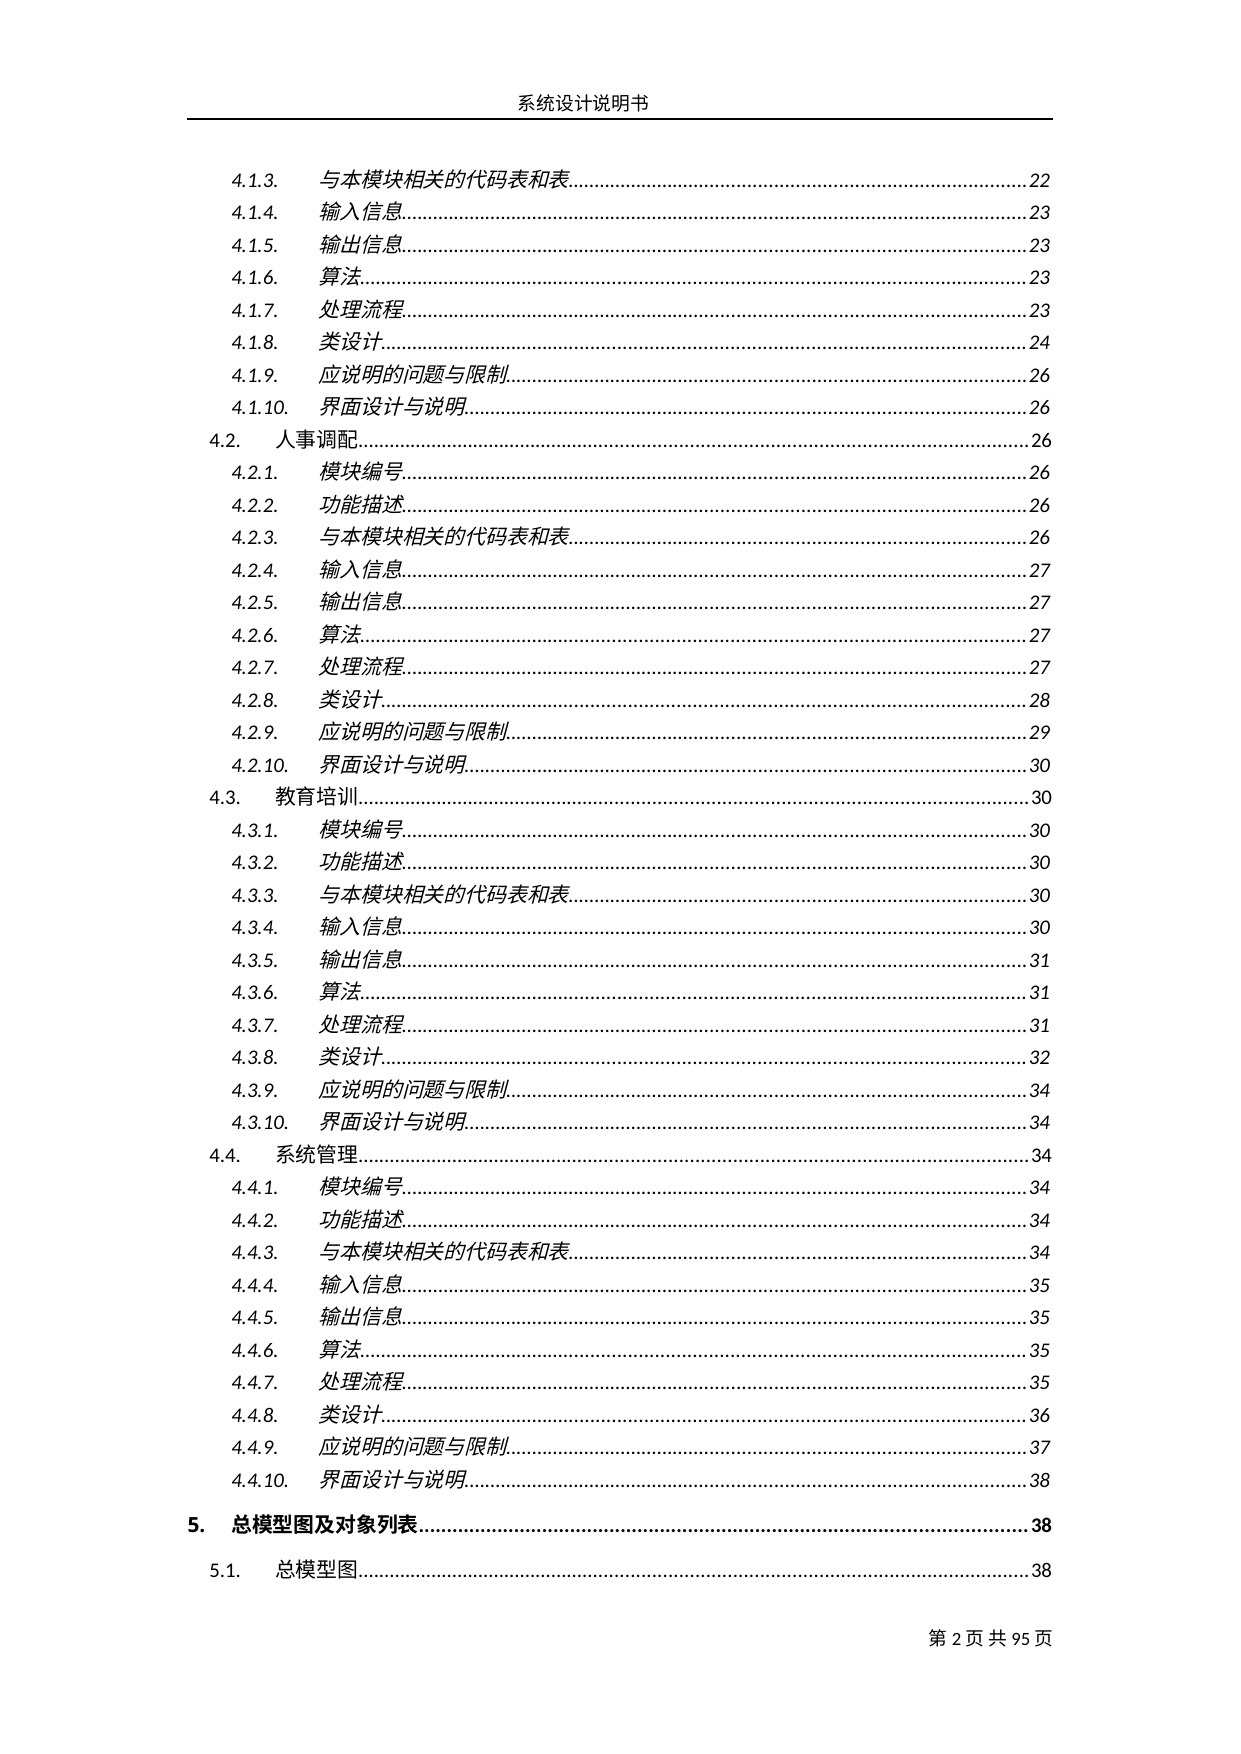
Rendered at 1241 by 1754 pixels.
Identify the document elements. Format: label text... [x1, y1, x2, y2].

text 4.1.5. 输出信息 23 [231, 227, 1053, 259]
text 4.1.6. 算法 23 [231, 259, 1053, 292]
text 4.3.7. 处理流程 31 [231, 1007, 1053, 1039]
text 4.2.3. 与本模块相关的代码表和表 26 [231, 519, 1053, 552]
text 4.3.3. 与本模块相关的代码表和表 30 [231, 877, 1053, 909]
text 4.4.5. 输出信息 35 [231, 1299, 1053, 1332]
text 4.3.4. 输入信息 30 [231, 909, 1053, 942]
text 4.2.7. 处理流程 27 [231, 649, 1053, 682]
text 4.1.7. 处理流程 23 [231, 292, 1053, 324]
text 4.3.1. 模块编号 30 [231, 812, 1053, 844]
text 4.2. 人事调配 26 [209, 422, 1053, 454]
text 4.4. 系统管理 34 [209, 1137, 1053, 1169]
text 4.4.6. 算法 35 [231, 1332, 1053, 1364]
text 4.3.10. 界面设计与说明 34 [231, 1104, 1053, 1137]
text 4.3.2. 功能描述 30 [231, 844, 1053, 877]
text 4.4.7. 处理流程 35 [231, 1364, 1053, 1397]
text 4.3.9. 应说明的问题与限制 34 [231, 1072, 1053, 1104]
text 4.1.9. 应说明的问题与限制 26 [231, 357, 1053, 389]
text 4.2.8. 类设计 28 [231, 682, 1053, 714]
text 4.1.10. 界面设计与说明 26 [231, 389, 1053, 422]
text 4.2.9. 应说明的问题与限制 29 [231, 714, 1053, 747]
text 4.2.10. 界面设计与说明 30 [231, 747, 1053, 779]
text 4.2.6. 算法 27 [231, 617, 1053, 649]
text 5.1. 总模型图 38 [209, 1552, 1053, 1584]
text 4.4.2. 功能描述 34 [231, 1202, 1053, 1234]
text 4.1.3. 与本模块相关的代码表和表 22 [231, 162, 1053, 194]
text 4.2.1. 模块编号 26 [231, 454, 1053, 487]
text 4.2.5. 输出信息 27 [231, 584, 1053, 617]
text 4.3. 教育培训 30 [209, 779, 1053, 812]
text 4.4.1. 模块编号 34 [231, 1169, 1053, 1202]
text 4.2.2. 功能描述 26 [231, 487, 1053, 519]
text 4.3.6. 算法 31 [231, 974, 1053, 1007]
text 4.4.4. 输入信息 35 [231, 1267, 1053, 1299]
text 4.4.3. 与本模块相关的代码表和表 34 [231, 1234, 1053, 1267]
text 4.2.4. 输入信息 27 [231, 552, 1053, 584]
text 4.3.5. 输出信息 31 [231, 942, 1053, 974]
text 4.1.8. 类设计 24 [231, 324, 1053, 357]
text 4.4.9. 应说明的问题与限制 37 [231, 1429, 1053, 1462]
text 4.4.10. 界面设计与说明 38 [231, 1462, 1053, 1494]
text 5. 总模型图及对象列表 38 [187, 1507, 1053, 1539]
text 4.4.8. 类设计 36 [231, 1397, 1053, 1429]
text 4.1.4. 输入信息 23 [231, 194, 1053, 227]
text 4.3.8. 类设计 32 [231, 1039, 1053, 1072]
